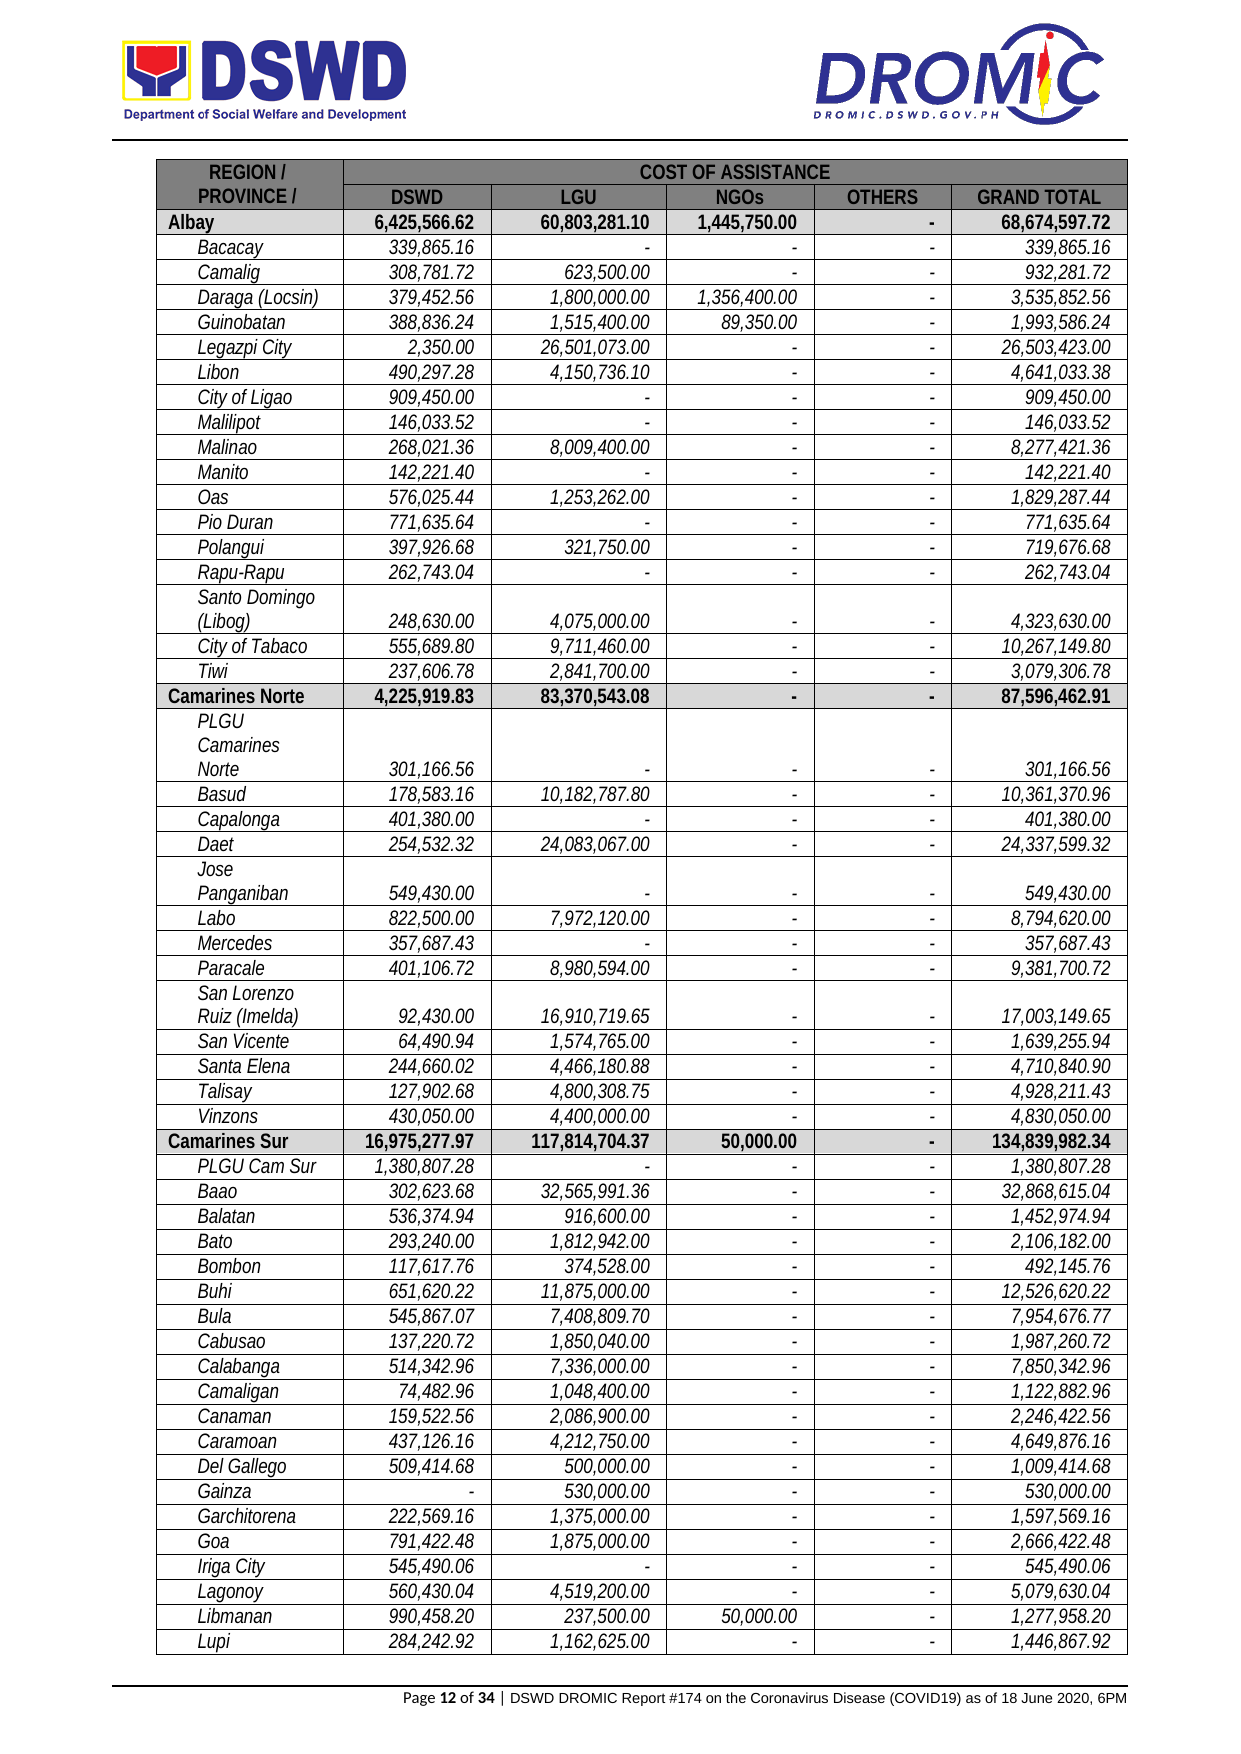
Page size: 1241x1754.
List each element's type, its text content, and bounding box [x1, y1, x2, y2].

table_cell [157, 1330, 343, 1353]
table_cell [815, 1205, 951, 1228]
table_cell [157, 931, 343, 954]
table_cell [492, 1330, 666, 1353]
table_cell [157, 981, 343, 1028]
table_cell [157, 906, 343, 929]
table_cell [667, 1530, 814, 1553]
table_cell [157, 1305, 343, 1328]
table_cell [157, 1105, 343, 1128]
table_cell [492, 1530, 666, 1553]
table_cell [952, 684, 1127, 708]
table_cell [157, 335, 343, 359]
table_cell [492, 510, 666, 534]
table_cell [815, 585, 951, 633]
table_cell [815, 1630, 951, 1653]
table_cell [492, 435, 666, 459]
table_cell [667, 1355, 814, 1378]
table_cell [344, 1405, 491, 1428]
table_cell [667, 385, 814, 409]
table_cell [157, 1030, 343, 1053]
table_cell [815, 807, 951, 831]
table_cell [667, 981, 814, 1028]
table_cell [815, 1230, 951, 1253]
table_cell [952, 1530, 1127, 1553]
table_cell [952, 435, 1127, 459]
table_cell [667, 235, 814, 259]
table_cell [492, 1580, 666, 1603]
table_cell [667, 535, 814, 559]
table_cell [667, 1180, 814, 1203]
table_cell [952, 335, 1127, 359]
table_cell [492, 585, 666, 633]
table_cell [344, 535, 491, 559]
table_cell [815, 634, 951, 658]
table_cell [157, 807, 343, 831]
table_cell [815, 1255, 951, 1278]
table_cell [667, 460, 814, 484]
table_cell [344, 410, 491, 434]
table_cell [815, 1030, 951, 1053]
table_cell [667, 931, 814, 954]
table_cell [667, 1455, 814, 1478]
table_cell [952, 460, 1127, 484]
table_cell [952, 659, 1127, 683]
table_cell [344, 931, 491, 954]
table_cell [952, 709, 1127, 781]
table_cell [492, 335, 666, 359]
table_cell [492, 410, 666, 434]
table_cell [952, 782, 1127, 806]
table_cell DSWD [344, 185, 491, 209]
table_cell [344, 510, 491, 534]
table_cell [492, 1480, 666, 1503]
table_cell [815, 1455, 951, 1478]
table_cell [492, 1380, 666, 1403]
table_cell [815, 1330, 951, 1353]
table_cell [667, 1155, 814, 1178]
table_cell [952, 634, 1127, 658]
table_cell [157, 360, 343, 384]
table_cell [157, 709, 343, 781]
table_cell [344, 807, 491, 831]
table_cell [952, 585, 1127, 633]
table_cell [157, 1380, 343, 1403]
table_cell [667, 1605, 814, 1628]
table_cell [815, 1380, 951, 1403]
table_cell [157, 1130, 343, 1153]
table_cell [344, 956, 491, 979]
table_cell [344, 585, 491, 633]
table_header REGION / PROVINCE / MUNICIPALITY [157, 160, 343, 209]
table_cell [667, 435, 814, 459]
picture [112, 37, 416, 125]
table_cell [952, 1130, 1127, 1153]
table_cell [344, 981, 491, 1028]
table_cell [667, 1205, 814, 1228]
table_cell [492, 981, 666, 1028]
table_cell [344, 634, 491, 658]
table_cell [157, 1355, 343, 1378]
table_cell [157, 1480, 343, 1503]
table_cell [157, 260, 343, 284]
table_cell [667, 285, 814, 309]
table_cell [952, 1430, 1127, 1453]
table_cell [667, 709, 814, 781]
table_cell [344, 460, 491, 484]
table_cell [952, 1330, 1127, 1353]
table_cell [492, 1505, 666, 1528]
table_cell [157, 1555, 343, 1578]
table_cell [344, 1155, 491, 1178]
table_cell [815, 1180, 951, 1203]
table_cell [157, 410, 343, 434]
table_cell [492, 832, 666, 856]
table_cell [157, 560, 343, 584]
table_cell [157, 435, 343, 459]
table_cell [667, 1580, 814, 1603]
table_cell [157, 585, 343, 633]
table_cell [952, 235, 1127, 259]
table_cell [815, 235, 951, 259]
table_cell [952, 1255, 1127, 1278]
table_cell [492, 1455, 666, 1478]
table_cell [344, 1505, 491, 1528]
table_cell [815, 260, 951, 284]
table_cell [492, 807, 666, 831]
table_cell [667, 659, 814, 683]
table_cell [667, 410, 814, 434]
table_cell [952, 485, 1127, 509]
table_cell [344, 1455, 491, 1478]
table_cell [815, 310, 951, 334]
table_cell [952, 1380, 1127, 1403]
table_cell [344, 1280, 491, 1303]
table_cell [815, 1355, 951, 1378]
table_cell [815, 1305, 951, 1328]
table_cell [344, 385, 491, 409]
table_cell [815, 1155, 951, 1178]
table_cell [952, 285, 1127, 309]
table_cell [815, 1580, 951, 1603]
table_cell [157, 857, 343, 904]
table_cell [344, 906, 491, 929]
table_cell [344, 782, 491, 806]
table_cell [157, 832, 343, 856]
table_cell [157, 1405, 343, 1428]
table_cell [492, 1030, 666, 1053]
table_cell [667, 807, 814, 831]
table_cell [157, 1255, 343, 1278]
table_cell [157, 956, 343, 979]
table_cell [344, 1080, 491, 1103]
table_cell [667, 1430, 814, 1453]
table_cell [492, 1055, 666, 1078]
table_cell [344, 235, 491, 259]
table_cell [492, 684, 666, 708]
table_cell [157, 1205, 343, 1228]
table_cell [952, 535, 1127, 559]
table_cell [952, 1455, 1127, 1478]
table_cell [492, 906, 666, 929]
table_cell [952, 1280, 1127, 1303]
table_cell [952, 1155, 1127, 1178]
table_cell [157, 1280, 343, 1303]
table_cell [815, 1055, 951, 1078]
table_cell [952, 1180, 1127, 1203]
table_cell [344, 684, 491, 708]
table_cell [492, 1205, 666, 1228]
table_cell OTHERS [815, 185, 951, 209]
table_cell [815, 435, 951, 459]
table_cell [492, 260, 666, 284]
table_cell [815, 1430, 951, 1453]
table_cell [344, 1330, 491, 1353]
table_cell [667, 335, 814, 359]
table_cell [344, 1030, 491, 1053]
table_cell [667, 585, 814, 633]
table_cell LGU [492, 185, 666, 209]
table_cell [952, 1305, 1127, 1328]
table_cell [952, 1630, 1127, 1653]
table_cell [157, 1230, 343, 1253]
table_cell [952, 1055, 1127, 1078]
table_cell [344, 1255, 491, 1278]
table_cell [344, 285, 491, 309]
table_cell GRAND TOTAL [952, 185, 1127, 209]
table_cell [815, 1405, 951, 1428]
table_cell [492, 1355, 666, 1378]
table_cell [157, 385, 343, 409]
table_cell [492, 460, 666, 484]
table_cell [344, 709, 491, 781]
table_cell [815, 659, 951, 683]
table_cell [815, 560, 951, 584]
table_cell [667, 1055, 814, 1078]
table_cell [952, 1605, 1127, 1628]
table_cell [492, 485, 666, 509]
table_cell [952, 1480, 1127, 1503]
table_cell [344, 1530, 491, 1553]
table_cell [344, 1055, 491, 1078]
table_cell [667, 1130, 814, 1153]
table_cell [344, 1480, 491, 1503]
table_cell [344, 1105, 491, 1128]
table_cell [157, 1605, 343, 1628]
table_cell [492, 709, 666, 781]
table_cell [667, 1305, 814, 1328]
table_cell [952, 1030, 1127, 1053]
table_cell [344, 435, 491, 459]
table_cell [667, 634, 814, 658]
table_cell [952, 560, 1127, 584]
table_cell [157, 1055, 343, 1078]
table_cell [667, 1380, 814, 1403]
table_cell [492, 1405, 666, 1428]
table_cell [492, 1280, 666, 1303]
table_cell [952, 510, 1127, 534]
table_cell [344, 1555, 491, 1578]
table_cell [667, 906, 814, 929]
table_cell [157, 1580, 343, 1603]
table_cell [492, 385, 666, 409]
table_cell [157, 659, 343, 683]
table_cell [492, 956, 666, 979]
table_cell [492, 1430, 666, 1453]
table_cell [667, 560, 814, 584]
table_cell NGOs [667, 185, 814, 209]
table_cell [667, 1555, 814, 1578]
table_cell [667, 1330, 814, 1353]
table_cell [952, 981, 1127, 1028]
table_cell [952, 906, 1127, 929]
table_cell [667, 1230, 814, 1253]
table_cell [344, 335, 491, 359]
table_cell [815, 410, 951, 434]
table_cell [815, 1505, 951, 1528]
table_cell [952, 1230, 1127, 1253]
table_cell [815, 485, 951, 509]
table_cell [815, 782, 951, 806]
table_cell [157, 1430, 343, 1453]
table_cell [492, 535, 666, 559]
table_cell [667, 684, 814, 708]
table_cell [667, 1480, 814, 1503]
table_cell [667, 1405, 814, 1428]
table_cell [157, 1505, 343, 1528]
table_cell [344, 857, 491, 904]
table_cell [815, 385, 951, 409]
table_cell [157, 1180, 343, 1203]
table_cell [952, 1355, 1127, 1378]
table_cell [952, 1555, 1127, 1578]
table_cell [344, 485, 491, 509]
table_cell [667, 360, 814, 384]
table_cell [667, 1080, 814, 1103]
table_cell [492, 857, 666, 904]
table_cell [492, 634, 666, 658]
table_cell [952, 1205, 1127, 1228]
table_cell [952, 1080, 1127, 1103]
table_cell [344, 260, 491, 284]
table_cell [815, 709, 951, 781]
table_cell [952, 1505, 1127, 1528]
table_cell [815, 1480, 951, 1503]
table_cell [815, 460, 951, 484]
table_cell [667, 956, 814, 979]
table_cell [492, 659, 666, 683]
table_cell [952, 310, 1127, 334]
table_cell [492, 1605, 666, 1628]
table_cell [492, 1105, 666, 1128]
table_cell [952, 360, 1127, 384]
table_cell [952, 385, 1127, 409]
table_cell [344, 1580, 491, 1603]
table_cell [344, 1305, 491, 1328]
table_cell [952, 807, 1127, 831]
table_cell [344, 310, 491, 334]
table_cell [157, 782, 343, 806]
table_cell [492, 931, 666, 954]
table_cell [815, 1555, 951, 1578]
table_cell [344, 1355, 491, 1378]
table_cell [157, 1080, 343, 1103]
picture [781, 23, 1133, 125]
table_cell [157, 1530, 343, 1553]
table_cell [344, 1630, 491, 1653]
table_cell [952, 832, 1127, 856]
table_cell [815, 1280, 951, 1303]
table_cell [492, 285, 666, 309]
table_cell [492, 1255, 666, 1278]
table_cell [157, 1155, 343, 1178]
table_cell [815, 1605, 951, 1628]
table_header COST OF ASSISTANCE [344, 160, 1127, 184]
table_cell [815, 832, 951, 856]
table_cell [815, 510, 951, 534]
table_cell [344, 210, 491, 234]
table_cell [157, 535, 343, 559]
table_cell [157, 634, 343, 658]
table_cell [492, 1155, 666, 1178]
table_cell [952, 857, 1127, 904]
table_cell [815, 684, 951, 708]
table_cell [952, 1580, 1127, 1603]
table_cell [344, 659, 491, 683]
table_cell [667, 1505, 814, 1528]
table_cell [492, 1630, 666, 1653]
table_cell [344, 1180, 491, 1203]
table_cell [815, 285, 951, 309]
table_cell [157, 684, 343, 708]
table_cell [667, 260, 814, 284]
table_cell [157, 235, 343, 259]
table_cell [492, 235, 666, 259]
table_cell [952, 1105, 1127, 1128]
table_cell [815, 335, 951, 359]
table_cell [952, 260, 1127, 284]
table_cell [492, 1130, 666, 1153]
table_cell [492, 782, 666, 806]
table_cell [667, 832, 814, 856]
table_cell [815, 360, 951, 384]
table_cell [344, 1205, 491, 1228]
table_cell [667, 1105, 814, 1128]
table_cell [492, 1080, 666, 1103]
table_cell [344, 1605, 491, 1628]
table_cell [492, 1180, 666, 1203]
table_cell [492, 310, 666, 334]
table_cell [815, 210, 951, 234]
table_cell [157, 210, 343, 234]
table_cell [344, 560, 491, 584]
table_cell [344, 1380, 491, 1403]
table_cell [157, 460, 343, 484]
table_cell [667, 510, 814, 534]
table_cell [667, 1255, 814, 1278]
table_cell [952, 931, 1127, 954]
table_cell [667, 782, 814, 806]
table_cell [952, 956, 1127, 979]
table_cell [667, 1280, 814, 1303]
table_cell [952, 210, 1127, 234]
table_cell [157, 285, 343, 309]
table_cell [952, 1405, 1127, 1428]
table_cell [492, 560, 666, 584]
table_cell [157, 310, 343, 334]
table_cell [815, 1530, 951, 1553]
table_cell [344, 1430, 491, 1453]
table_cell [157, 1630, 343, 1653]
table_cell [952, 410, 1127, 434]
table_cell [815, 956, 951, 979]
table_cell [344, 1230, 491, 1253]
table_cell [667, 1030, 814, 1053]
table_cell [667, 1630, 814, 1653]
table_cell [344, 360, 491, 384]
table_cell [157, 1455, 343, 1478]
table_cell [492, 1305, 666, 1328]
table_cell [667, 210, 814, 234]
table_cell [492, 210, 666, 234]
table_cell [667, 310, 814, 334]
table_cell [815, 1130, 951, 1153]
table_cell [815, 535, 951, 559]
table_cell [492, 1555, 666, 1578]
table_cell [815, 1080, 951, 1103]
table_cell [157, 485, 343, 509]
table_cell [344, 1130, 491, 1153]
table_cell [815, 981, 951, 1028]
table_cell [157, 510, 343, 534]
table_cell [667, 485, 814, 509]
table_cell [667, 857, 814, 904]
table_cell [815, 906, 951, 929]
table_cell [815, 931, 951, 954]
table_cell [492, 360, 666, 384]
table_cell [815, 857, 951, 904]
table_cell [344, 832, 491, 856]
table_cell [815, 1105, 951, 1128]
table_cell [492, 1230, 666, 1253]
